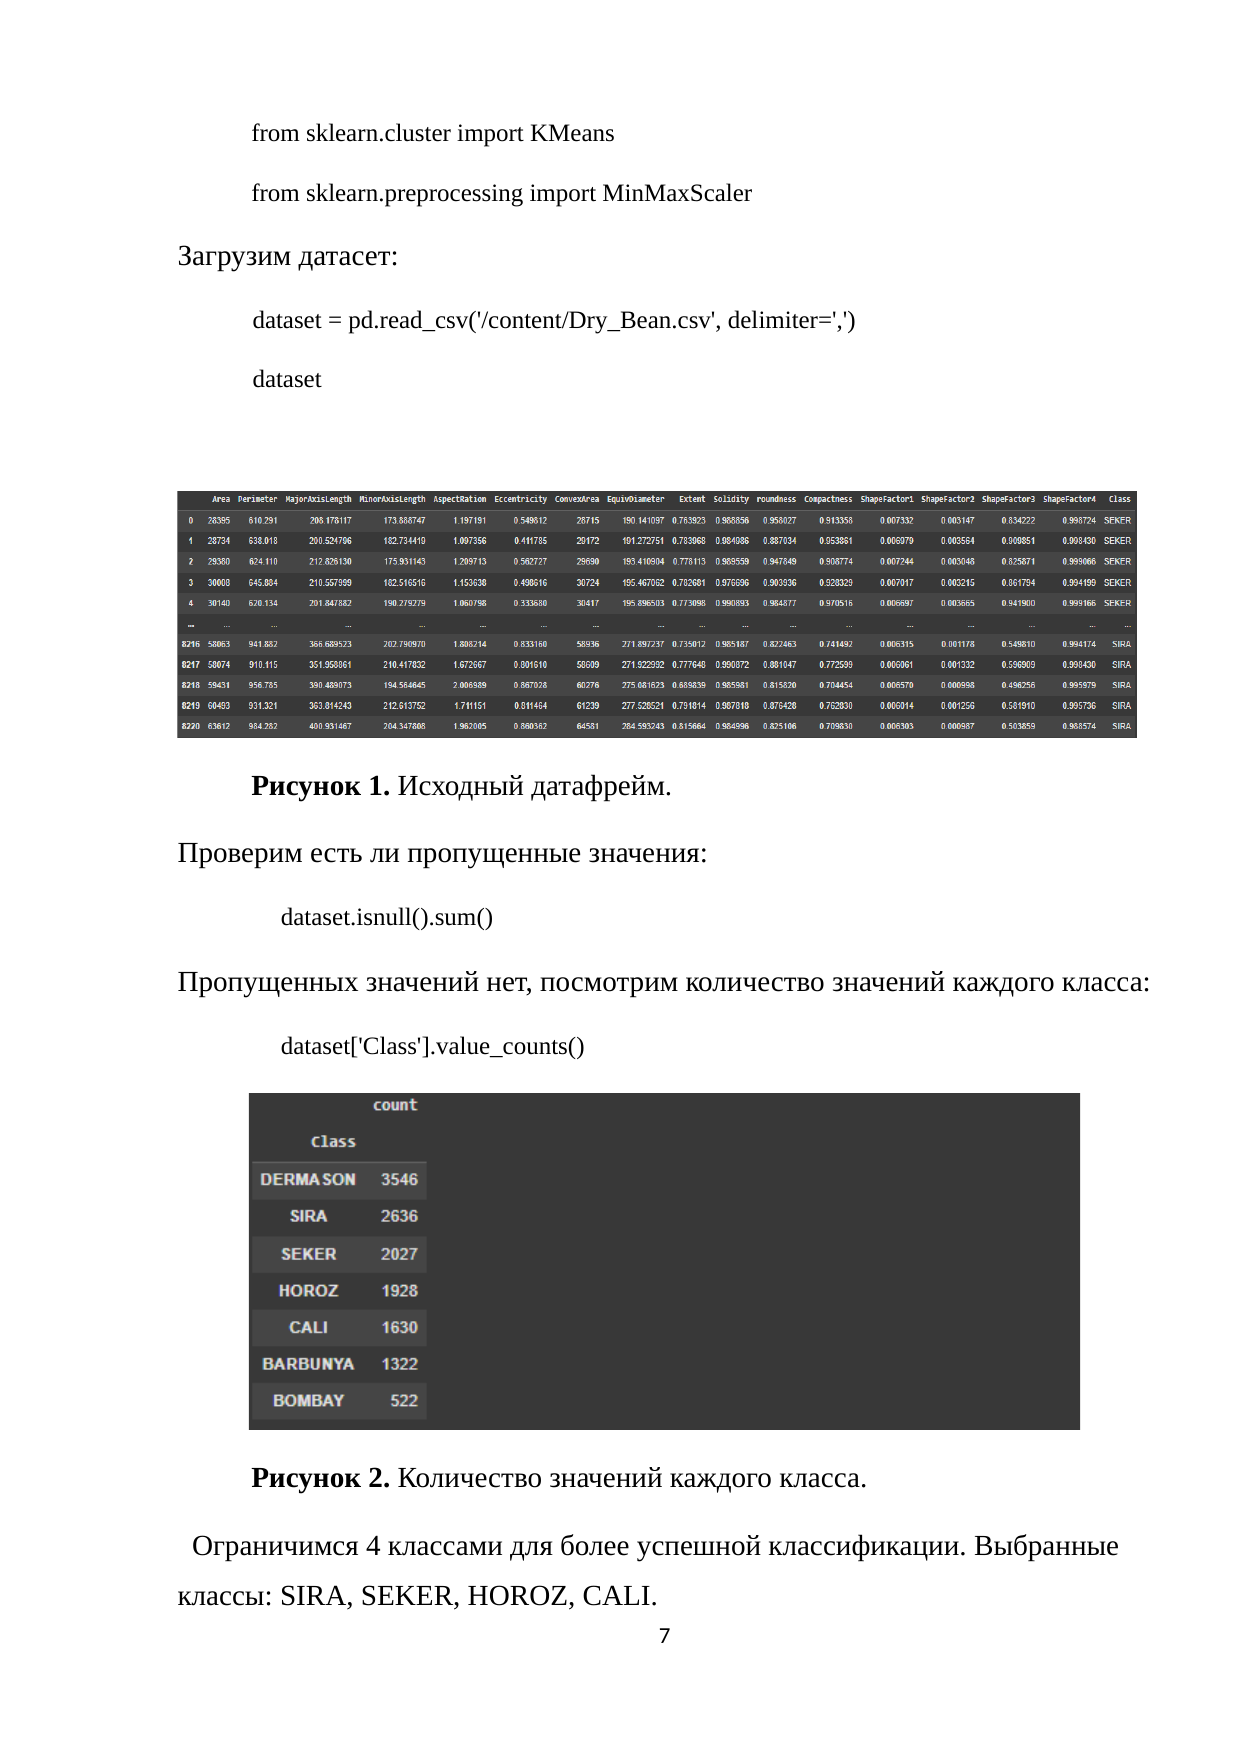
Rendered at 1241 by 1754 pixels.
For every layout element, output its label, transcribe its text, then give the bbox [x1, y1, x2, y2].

text from sklearn.preprocessing import MinMaxScaler [177, 178, 1152, 207]
text from sklearn.cluster import KMeans [177, 118, 1152, 147]
text dataset = pd.read_csv('/content/Dry_Bean.csv', delimiter=',') [177, 305, 1152, 333]
text Пропущенных значений нет, посмотрим количество значений каждого класса: [177, 964, 1152, 998]
picture [177, 491, 1137, 738]
text Рисунок 2. Количество значений каждого класса. [177, 1461, 1152, 1494]
picture [248, 1093, 1081, 1430]
text dataset [177, 364, 1152, 393]
text Проверим есть ли пропущенные значения: [177, 835, 1152, 868]
text Ограничимся 4 классами для более успешной классификации. Выбранные классы: SIRA, SEKER, HOROZ, CALI. [177, 1528, 1152, 1611]
text Рисунок 1. Исходный датафрейм. [177, 768, 1152, 801]
text dataset.isnull().sum() [177, 902, 1152, 931]
text Загрузим датасет: [177, 238, 1152, 271]
text dataset['Class'].value_counts() [177, 1031, 1152, 1060]
